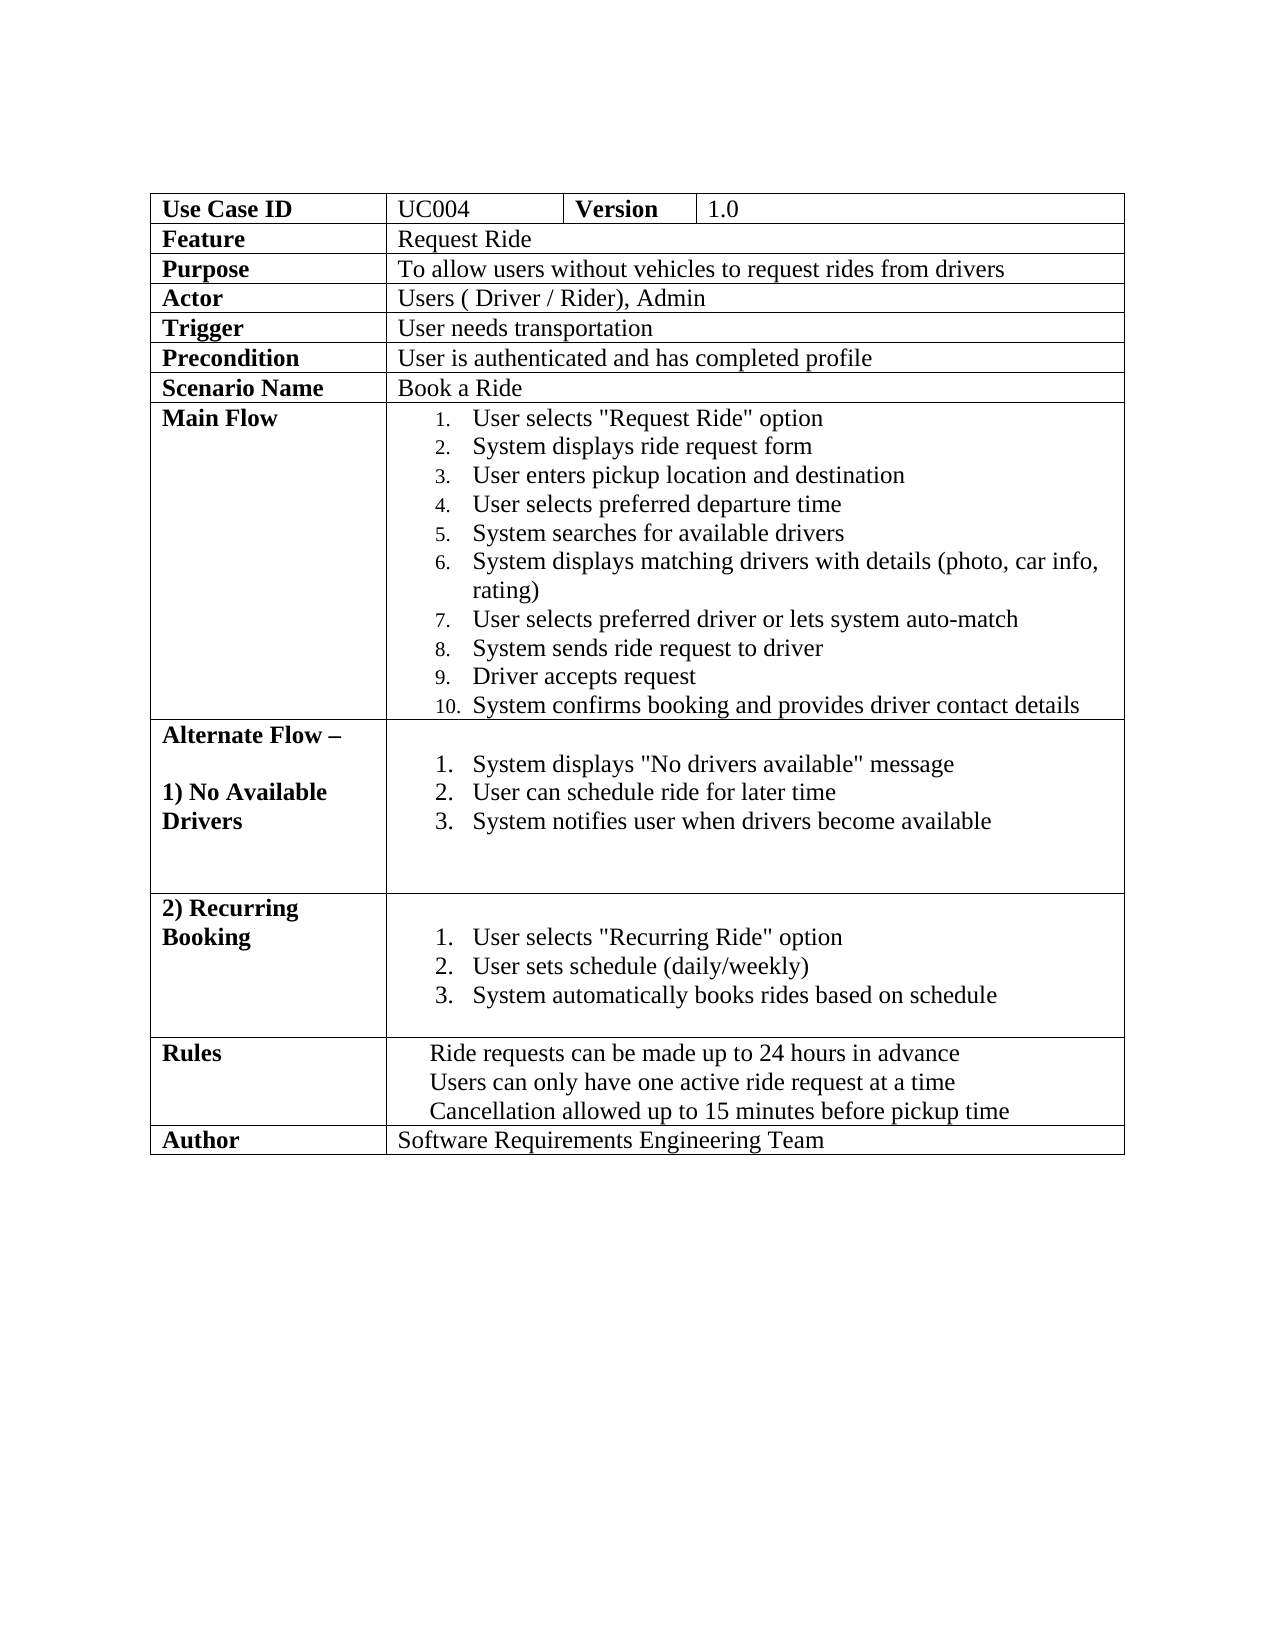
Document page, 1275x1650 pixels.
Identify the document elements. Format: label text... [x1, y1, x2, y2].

table_cell User selects "Request Ride" option System displays ride request form User enters pickup location and destination User selects preferred departure time System searches for available drivers System displays matching drivers with details (photo, car info, rating) User selects preferred driver or lets system auto-match System sends ride request to driver Driver accepts request System confirms booking and provides driver contact details [387, 403, 1124, 719]
table_cell Actor [151, 284, 386, 312]
table_cell Trigger [151, 313, 386, 342]
table_cell Feature [151, 224, 386, 253]
table_cell User is authenticated and has completed profile [387, 343, 1124, 372]
table_cell Precondition [151, 343, 386, 372]
table_header 1.0 [697, 194, 1124, 223]
table_cell User needs transportation [387, 313, 1124, 342]
table_cell Author [151, 1126, 386, 1154]
table_cell System displays "No drivers available" message User can schedule ride for later time System notifies user when drivers become available [387, 720, 1124, 892]
table_cell Book a Ride [387, 373, 1124, 402]
table_cell Rules [151, 1038, 386, 1124]
table_header UC004 [387, 194, 563, 223]
table_cell Purpose [151, 254, 386, 282]
table_cell To allow users without vehicles to request rides from drivers [387, 254, 1124, 282]
table_cell User selects "Recurring Ride" option User sets schedule (daily/weekly) System automatically books rides based on schedule [387, 894, 1124, 1037]
table_cell  Ride requests can be made up to 24 hours in advance  Users can only have one active ride request at a time  Cancellation allowed up to 15 minutes before pickup time [387, 1038, 1124, 1124]
table_cell Request Ride [387, 224, 1124, 253]
table_header Use Case ID [151, 194, 386, 223]
table_cell 2) Recurring Booking [151, 894, 386, 1037]
table_cell Main Flow [151, 403, 386, 719]
table_cell Alternate Flow – 1) No Available Drivers [151, 720, 386, 892]
table_cell Scenario Name [151, 373, 386, 402]
table_cell Users ( Driver / Rider), Admin [387, 284, 1124, 312]
table_header Version [564, 194, 696, 223]
table_cell Software Requirements Engineering Team [387, 1126, 1124, 1154]
